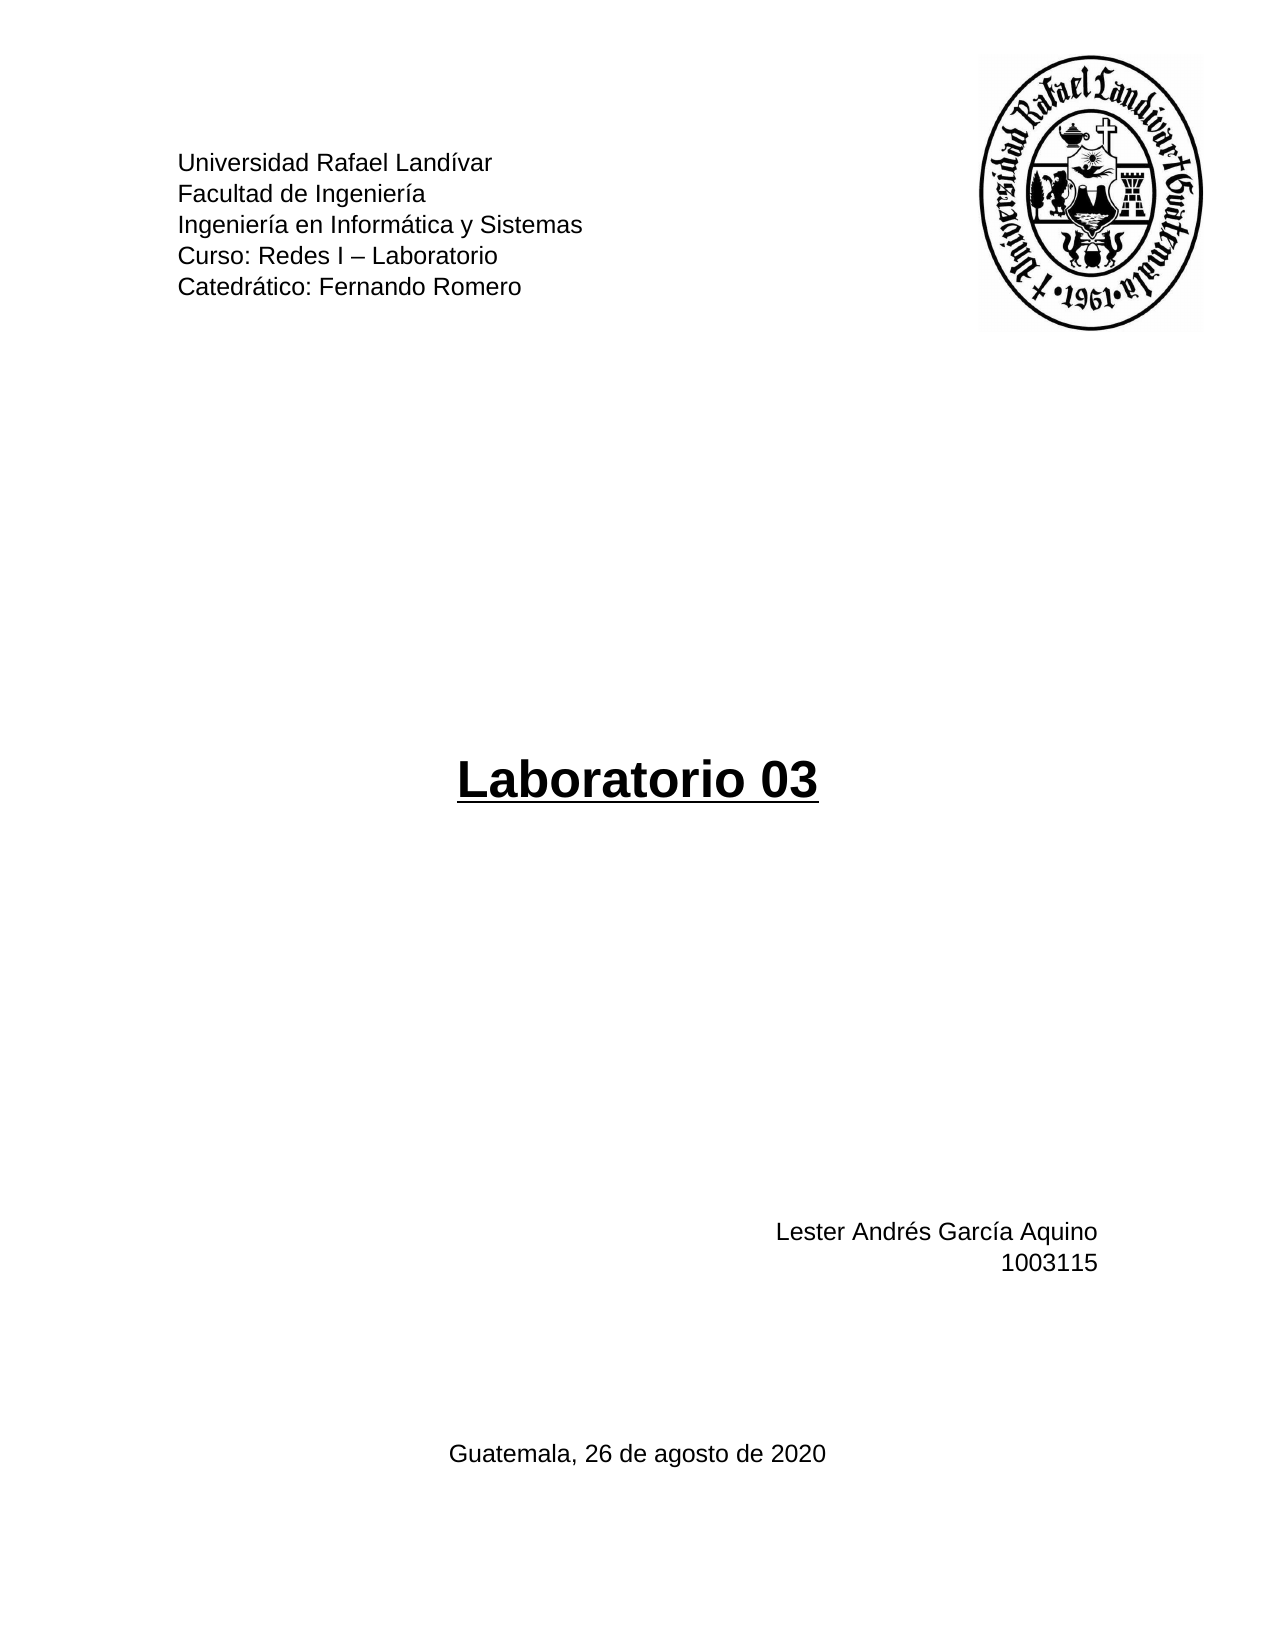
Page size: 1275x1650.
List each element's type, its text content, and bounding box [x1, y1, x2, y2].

text Universidad Rafael Landívar Facultad de Ingeniería Ingeniería en Informática y Sistemas Curso: Redes I – Laboratorio Catedrático: Fernando Romero [177, 148, 978, 301]
text Guatemala, 26 de agosto de 2020 [177, 1439, 1098, 1468]
picture [978, 54, 1204, 332]
text Laboratorio 03 [177, 749, 1098, 809]
text Lester Andrés García Aquino 1003115 [177, 1217, 1098, 1277]
